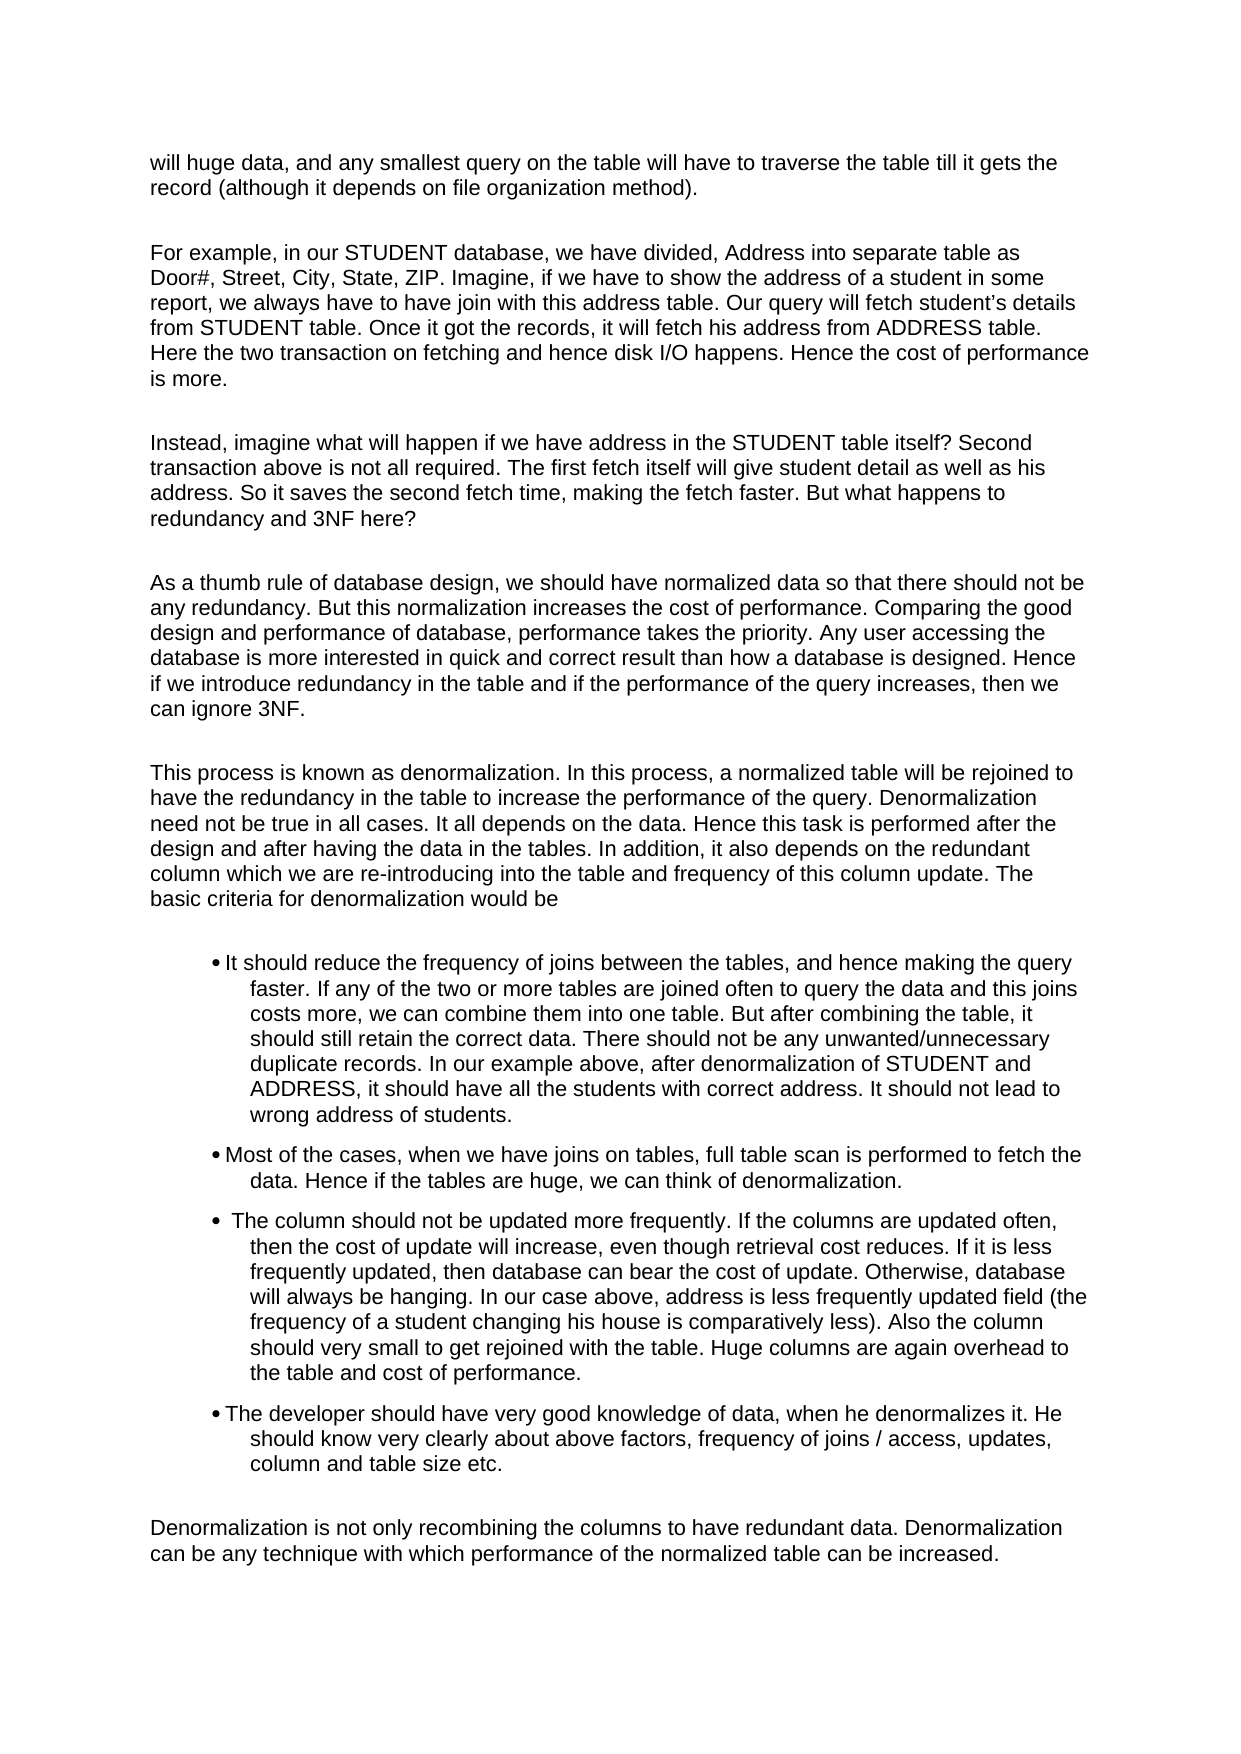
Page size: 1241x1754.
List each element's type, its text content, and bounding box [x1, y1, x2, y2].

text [150, 150, 1090, 200]
list The developer should have very good knowledge of data, when he denormalizes it. He should know very clearly about above factors, frequency of joins / access, updates, column and table size etc. [212, 1401, 1090, 1476]
text This process is known as denormalization. In this process, a normalized table will be rejoined to have the redundancy in the table to increase the performance of the query. Denormalization need not be true in all cases. It all depends on the data. Hence this task is performed after the design and after having the data in the tables. In addition, it also depends on the redundant column which we are re-introducing into the table and frequency of this column update. The basic criteria for denormalization would be [150, 760, 1090, 911]
text Denormalization is not only recombining the columns to have redundant data. Denormalization can be any technique with which performance of the normalized table can be increased. [150, 1515, 1090, 1566]
text For example, in our STUDENT database, we have divided, Address into separate table as Door#, Street, City, State, ZIP. Imagine, if we have to show the address of a student in some report, we always have to have join with this address table. Our query will fetch student’s details from STUDENT table. Once it got the records, it will fetch his address from ADDRESS table. Here the two transaction on fetching and hence disk I/O happens. Hence the cost of performance is more. [150, 239, 1090, 391]
list The column should not be updated more frequently. If the columns are updated often, then the cost of update will increase, even though retrieval cost reduces. If it is less frequently updated, then database can bear the cost of update. Otherwise, database will always be hanging. In our case above, address is less frequently updated field (the frequency of a student changing his house is comparatively less). Also the column should very small to get rejoined with the table. Huge columns are again overhead to the table and cost of performance. [212, 1208, 1090, 1385]
list It should reduce the frequency of joins between the tables, and hence making the query faster. If any of the two or more tables are joined often to query the data and this joins costs more, we can combine them into one table. But after combining the table, it should still retain the correct data. There should not be any unwanted/unnecessary duplicate records. In our example above, after denormalization of STUDENT and ADDRESS, it should have all the students with correct address. It should not lead to wrong address of students. [212, 950, 1090, 1127]
text As a thumb rule of database design, we should have normalized data so that there should not be any redundancy. But this normalization increases the cost of performance. Comparing the good design and performance of database, performance takes the priority. Any user accessing the database is more interested in quick and correct result than how a database is designed. Hence if we introduce redundancy in the table and if the performance of the query increases, then we can ignore 3NF. [150, 570, 1090, 721]
list Most of the cases, when we have joins on tables, full table scan is performed to fetch the data. Hence if the tables are huge, we can think of denormalization. [212, 1142, 1090, 1193]
text Instead, imagine what will happen if we have address in the STUDENT table itself? Second transaction above is not all required. The first fetch itself will give student detail as well as his address. So it saves the second fetch time, making the fetch faster. But what happens to redundancy and 3NF here? [150, 430, 1090, 531]
